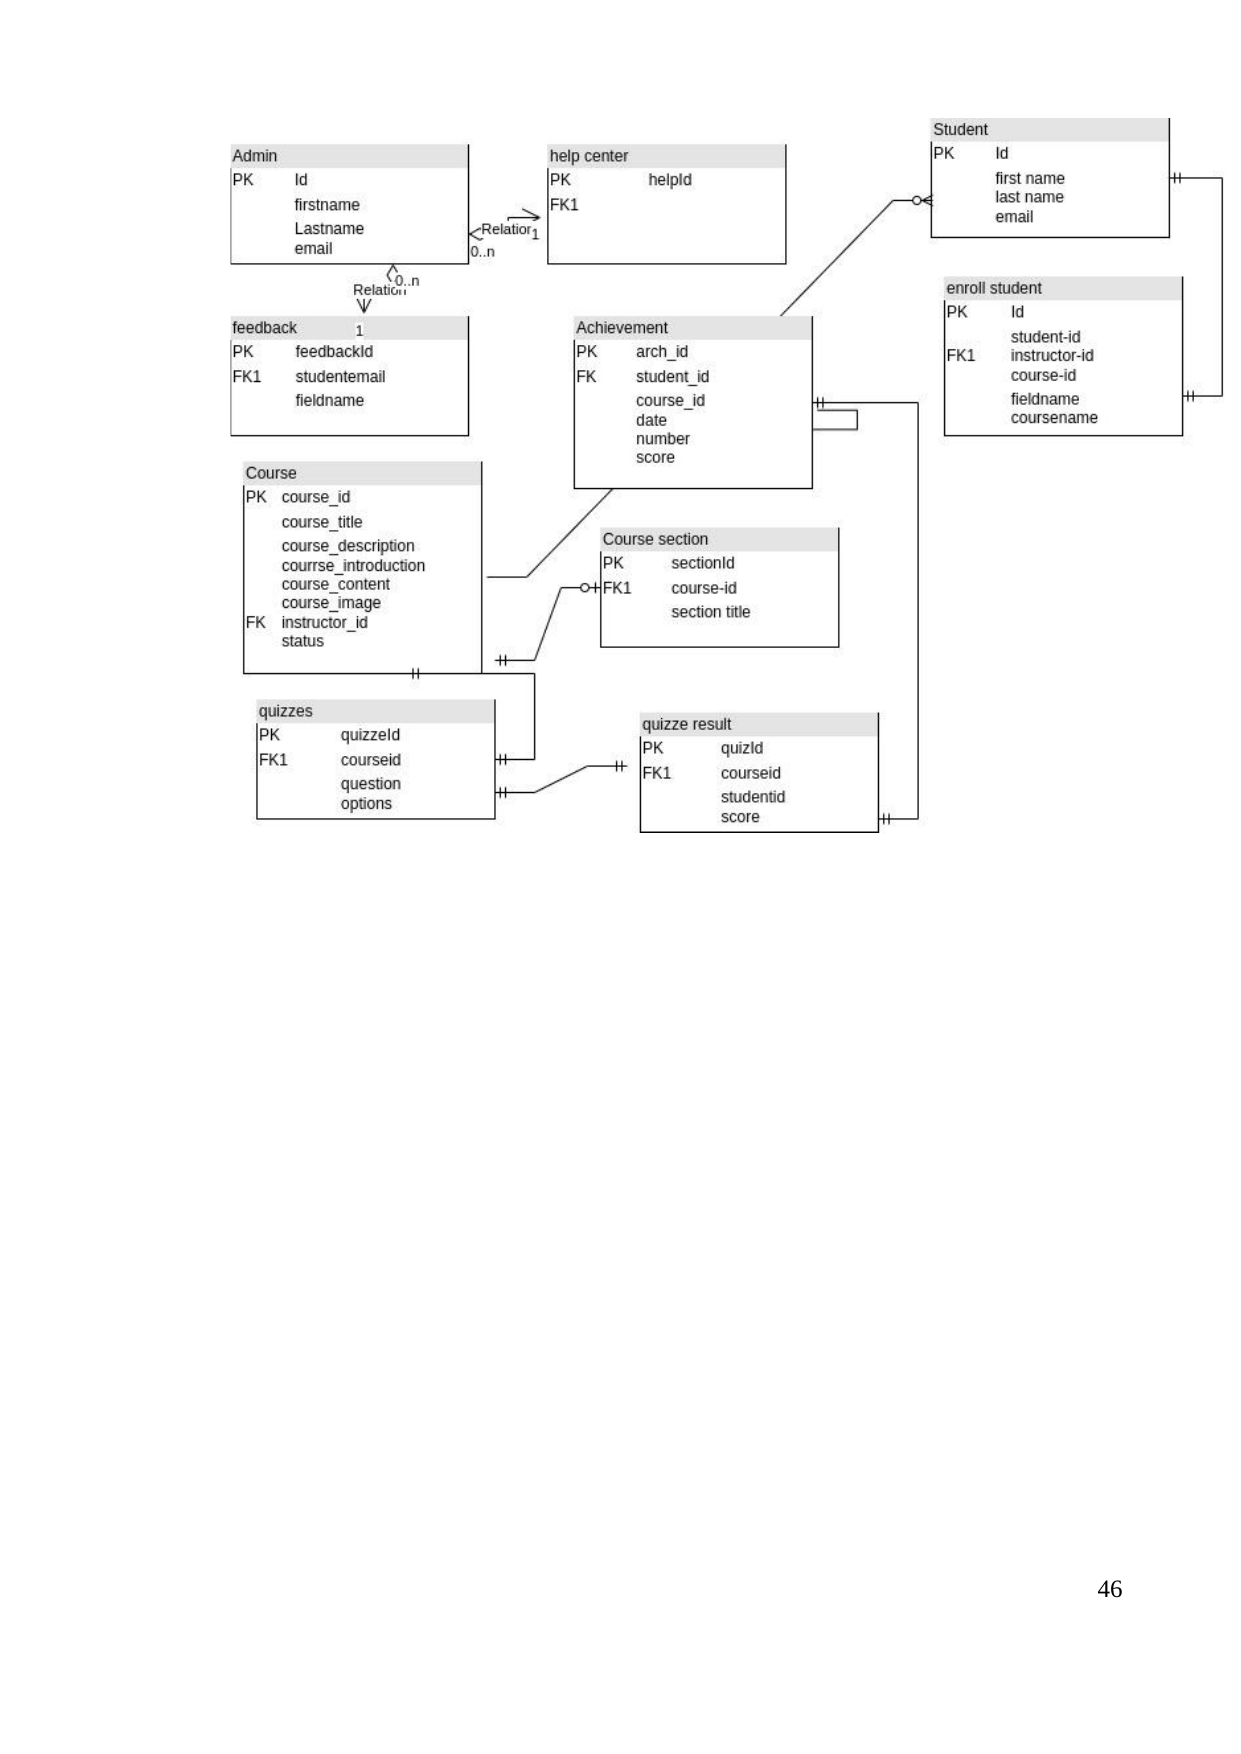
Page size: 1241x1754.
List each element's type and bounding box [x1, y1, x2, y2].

picture [230, 118, 1235, 833]
